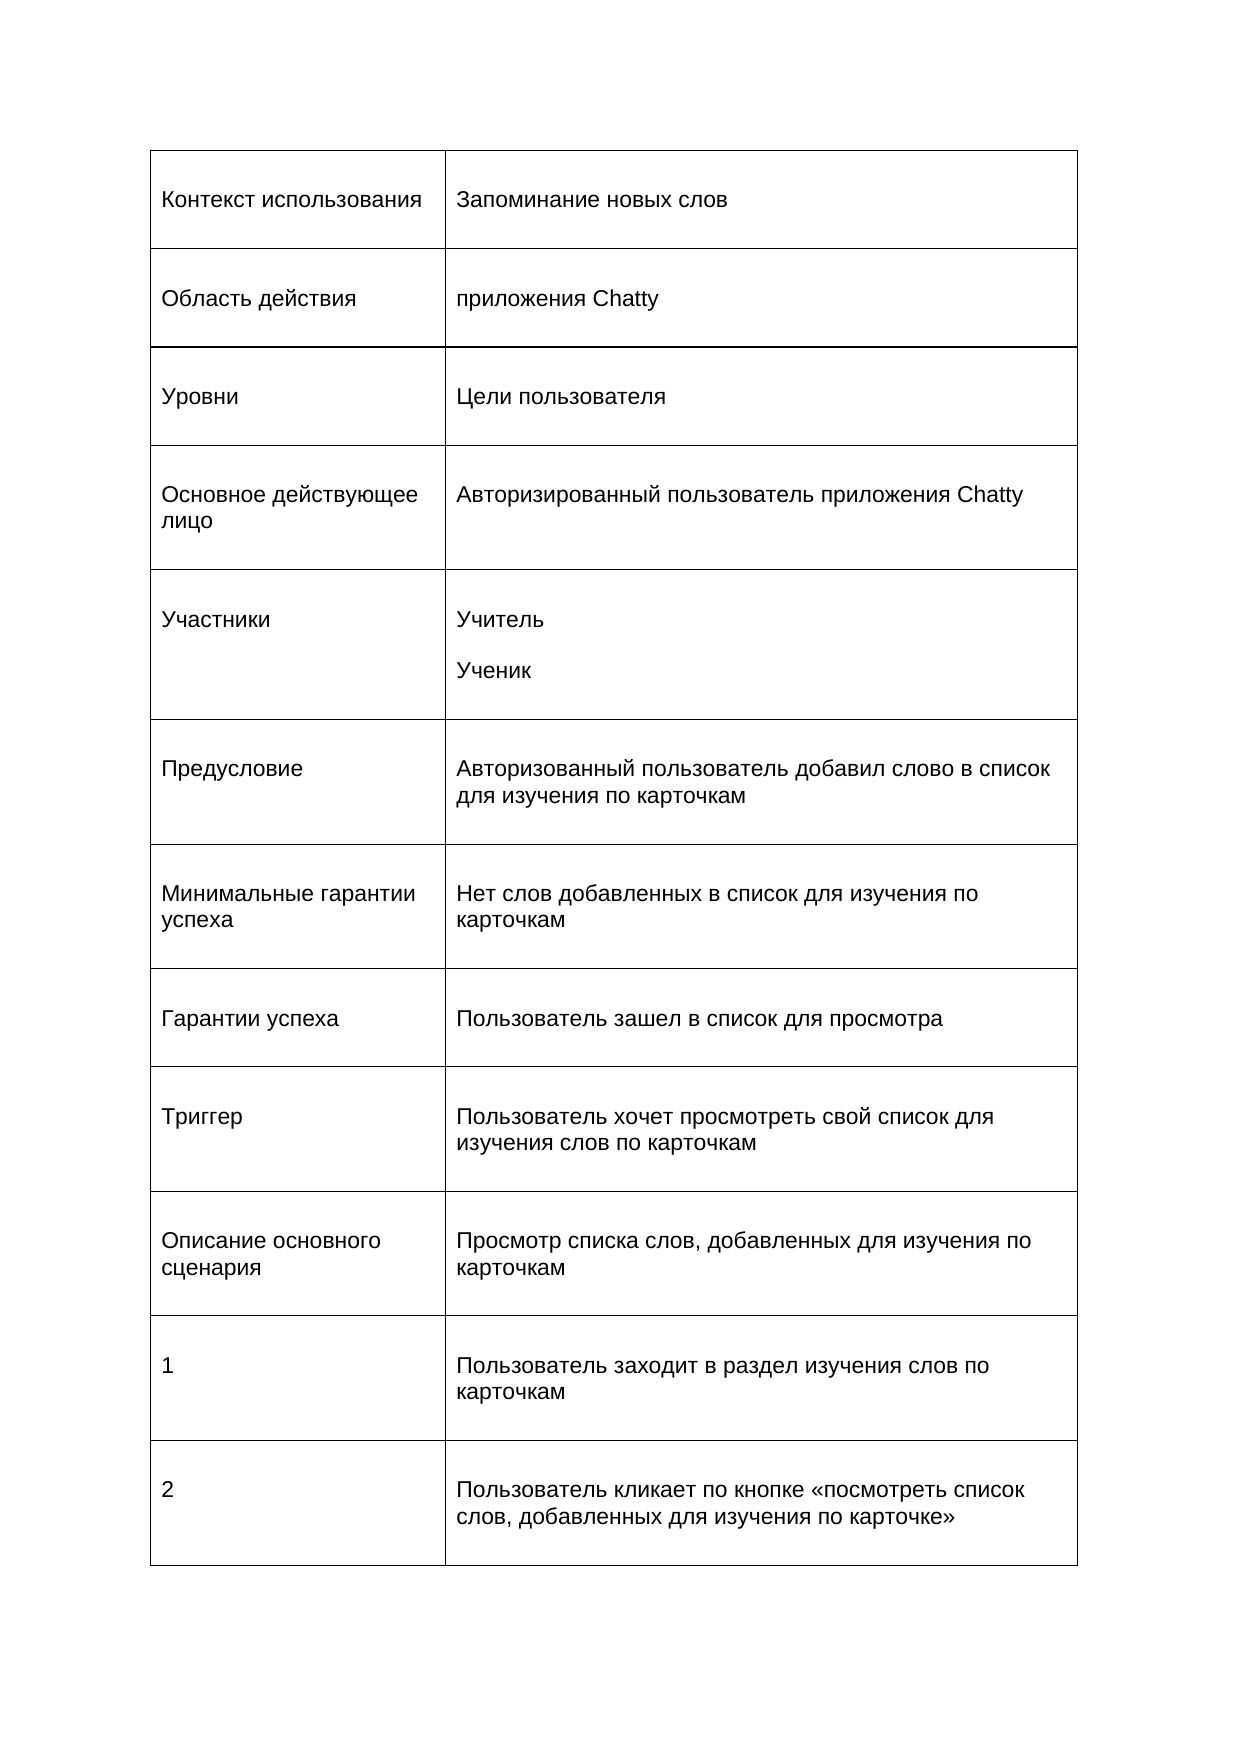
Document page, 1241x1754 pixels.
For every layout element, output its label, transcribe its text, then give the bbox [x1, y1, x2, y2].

table_cell 2 [151, 1441, 445, 1564]
table_cell Авторизированный пользователь приложения Chatty [446, 446, 1077, 569]
table_cell Гарантии успеха [151, 969, 445, 1066]
table_cell Просмотр списка слов, добавленных для изучения по карточкам [446, 1192, 1077, 1315]
table_cell Контекст использования [151, 151, 445, 248]
table_cell приложения Chatty [446, 249, 1077, 346]
table_cell Авторизованный пользователь добавил слово в список для изучения по карточкам [446, 720, 1077, 843]
table_cell Запоминание новых слов [446, 151, 1077, 248]
table_cell Предусловие [151, 720, 445, 843]
table_cell Описание основного сценария [151, 1192, 445, 1315]
table_cell Основное действующее лицо [151, 446, 445, 569]
table_cell Цели пользователя [446, 348, 1077, 445]
table_cell Учитель Ученик [446, 570, 1077, 719]
table_cell Пользователь хочет просмотреть свой список для изучения слов по карточкам [446, 1067, 1077, 1191]
table_cell Минимальные гарантии успеха [151, 845, 445, 968]
table_cell Пользователь зашел в список для просмотра [446, 969, 1077, 1066]
table_cell Пользователь заходит в раздел изучения слов по карточкам [446, 1316, 1077, 1440]
table_cell Участники [151, 570, 445, 719]
table_cell 1 [151, 1316, 445, 1440]
table_cell Область действия [151, 249, 445, 346]
table_cell Нет слов добавленных в список для изучения по карточкам [446, 845, 1077, 968]
table_cell Пользователь кликает по кнопке «посмотреть список слов, добавленных для изучения по карточке» [446, 1441, 1077, 1564]
table_cell Уровни [151, 348, 445, 445]
table_cell Триггер [151, 1067, 445, 1191]
